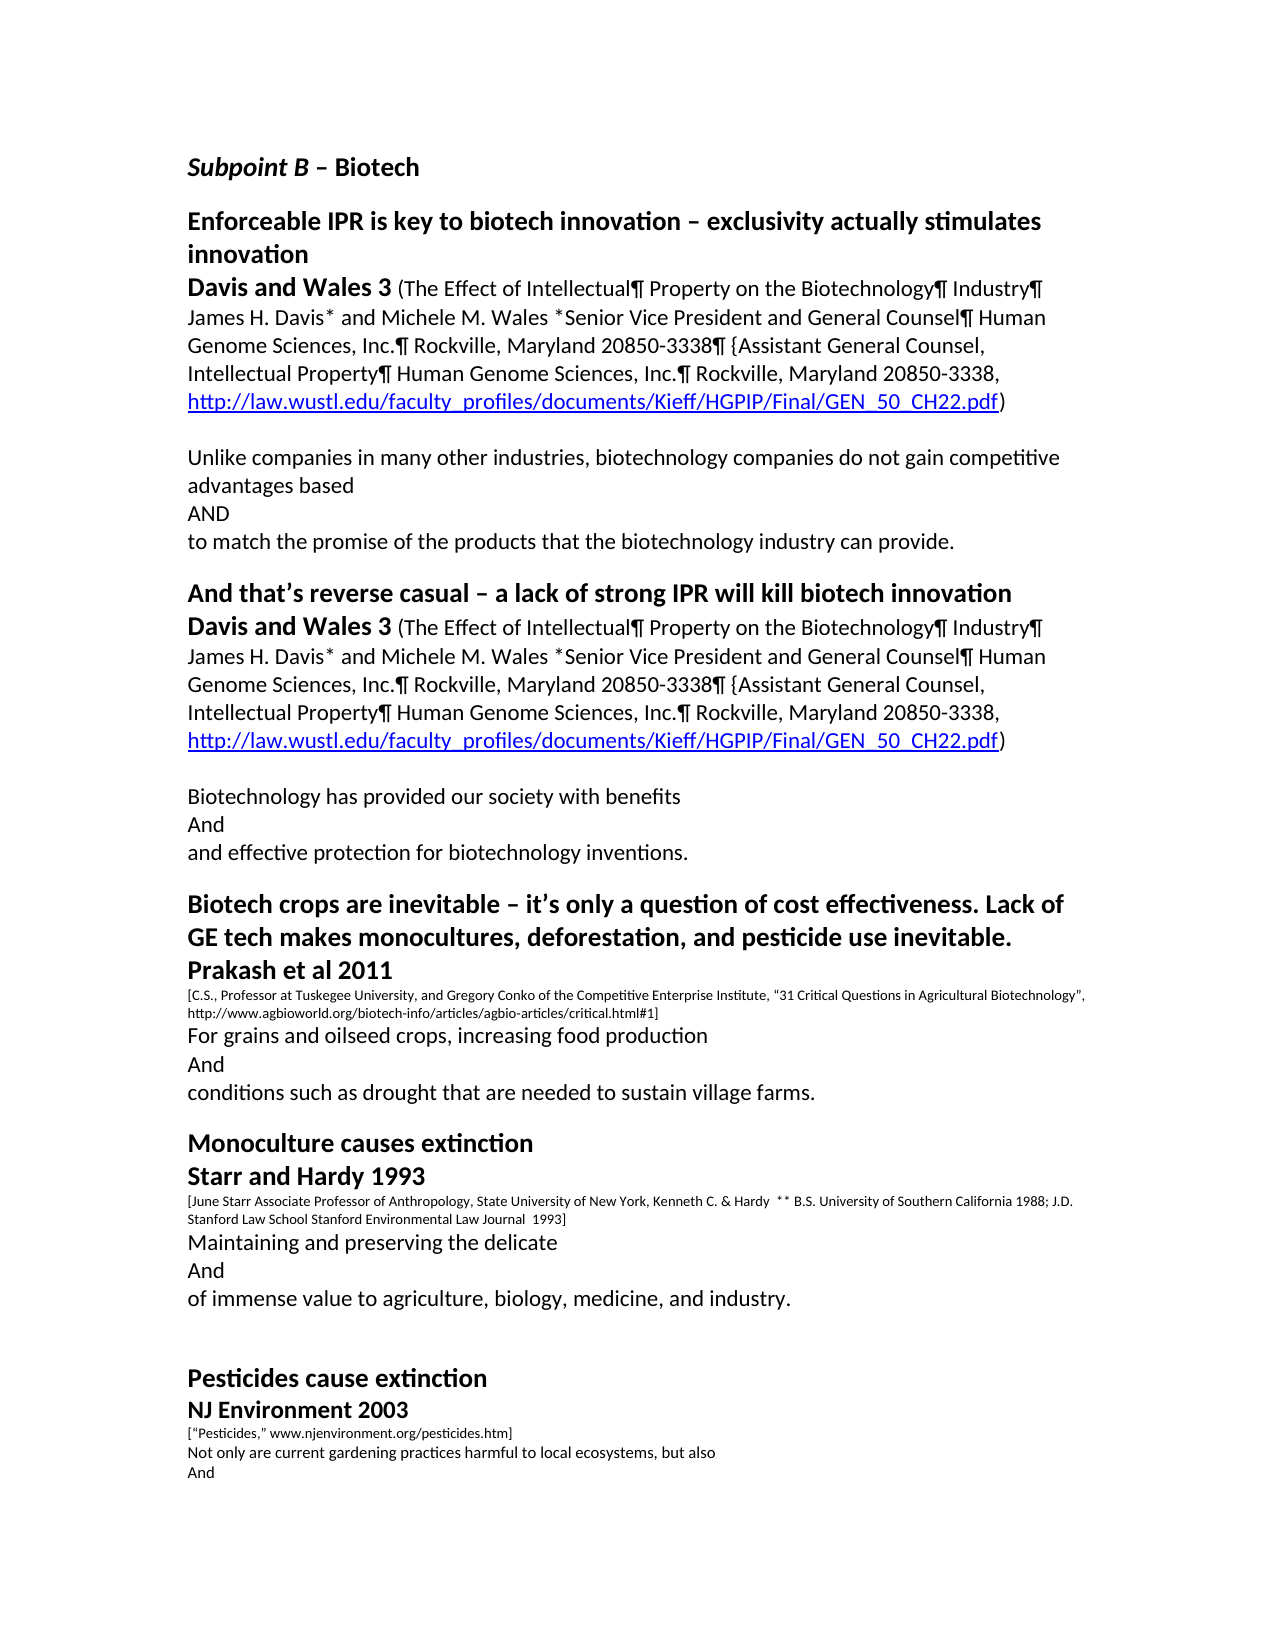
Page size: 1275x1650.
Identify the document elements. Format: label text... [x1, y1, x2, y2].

text [June Starr Associate Professor of Anthropology, State University of New York, Kenneth C. & Hardy ** B.S. University of Southern California 1988; J.D. Stanford Law School Stanford Environmental Law Journal 1993] [187, 1193, 1087, 1228]
subtitle Monoculture causes extinction [187, 1127, 1087, 1159]
subtitle Biotech crops are inevitable – it’s only a question of cost effectiveness. Lack of GE tech makes monocultures, deforestation, and pesticide use inevitable. [187, 887, 1087, 953]
text Starr and Hardy 1993 [187, 1159, 1087, 1193]
text And [187, 1050, 1087, 1078]
text conditions such as drought that are needed to sustain village farms. [187, 1078, 1087, 1106]
text [C.S., Professor at Tuskegee University, and Gregory Conko of the Competitive Enterprise Institute, “31 Critical Questions in Agricultural Biotechnology”, http://www.agbioworld.org/biotech-info/articles/agbio-articles/critical.html#1] [187, 986, 1087, 1022]
text AND [187, 499, 1087, 527]
text Not only are current gardening practices harmful to local ecosystems, but also [187, 1442, 1087, 1463]
text Maintaining and preserving the delicate [187, 1228, 1087, 1256]
text [“Pesticides,” www.njenvironment.org/pesticides.htm] [187, 1425, 1087, 1442]
text Unlike companies in many other industries, biotechnology companies do not gain competitive advantages based [187, 443, 1087, 499]
text and effective protection for biotechnology inventions. [187, 838, 1087, 866]
text of immense value to agriculture, biology, medicine, and industry. [187, 1284, 1087, 1312]
text Prakash et al 2011 [187, 953, 1087, 986]
text NJ Environment 2003 [187, 1394, 1087, 1425]
subtitle Pesticides cause extinction [187, 1361, 1087, 1394]
text And [187, 1256, 1087, 1284]
text And [187, 810, 1087, 838]
subtitle And that’s reverse casual – a lack of strong IPR will kill biotech innovation [187, 576, 1087, 609]
text to match the promise of the products that the biotechnology industry can provide. [187, 527, 1087, 555]
text For grains and oilseed crops, increasing food production [187, 1022, 1087, 1050]
subtitle Subpoint B – Biotech [187, 150, 1087, 183]
subtitle Enforceable IPR is key to biotech innovation – exclusivity actually stimulates innovation [187, 204, 1087, 270]
text Davis and Wales 3 (The Effect of Intellectual¶ Property on the Biotechnology¶ Industry¶ James H. Davis* and Michele M. Wales *Senior Vice President and General Counsel¶ Human Genome Sciences, Inc.¶ Rockville, Maryland 20850-3338¶ {Assistant General Counsel, Intellectual Property¶ Human Genome Sciences, Inc.¶ Rockville, Maryland 20850-3338, http://law.wustl.edu/faculty_profiles/documents/Kieff/HGPIP/Final/GEN_50_CH22.pdf) [187, 270, 1087, 415]
text And [187, 1463, 1087, 1483]
text Biotechnology has provided our society with benefits [187, 782, 1087, 810]
text Davis and Wales 3 (The Effect of Intellectual¶ Property on the Biotechnology¶ Industry¶ James H. Davis* and Michele M. Wales *Senior Vice President and General Counsel¶ Human Genome Sciences, Inc.¶ Rockville, Maryland 20850-3338¶ {Assistant General Counsel, Intellectual Property¶ Human Genome Sciences, Inc.¶ Rockville, Maryland 20850-3338, http://law.wustl.edu/faculty_profiles/documents/Kieff/HGPIP/Final/GEN_50_CH22.pdf) [187, 609, 1087, 754]
